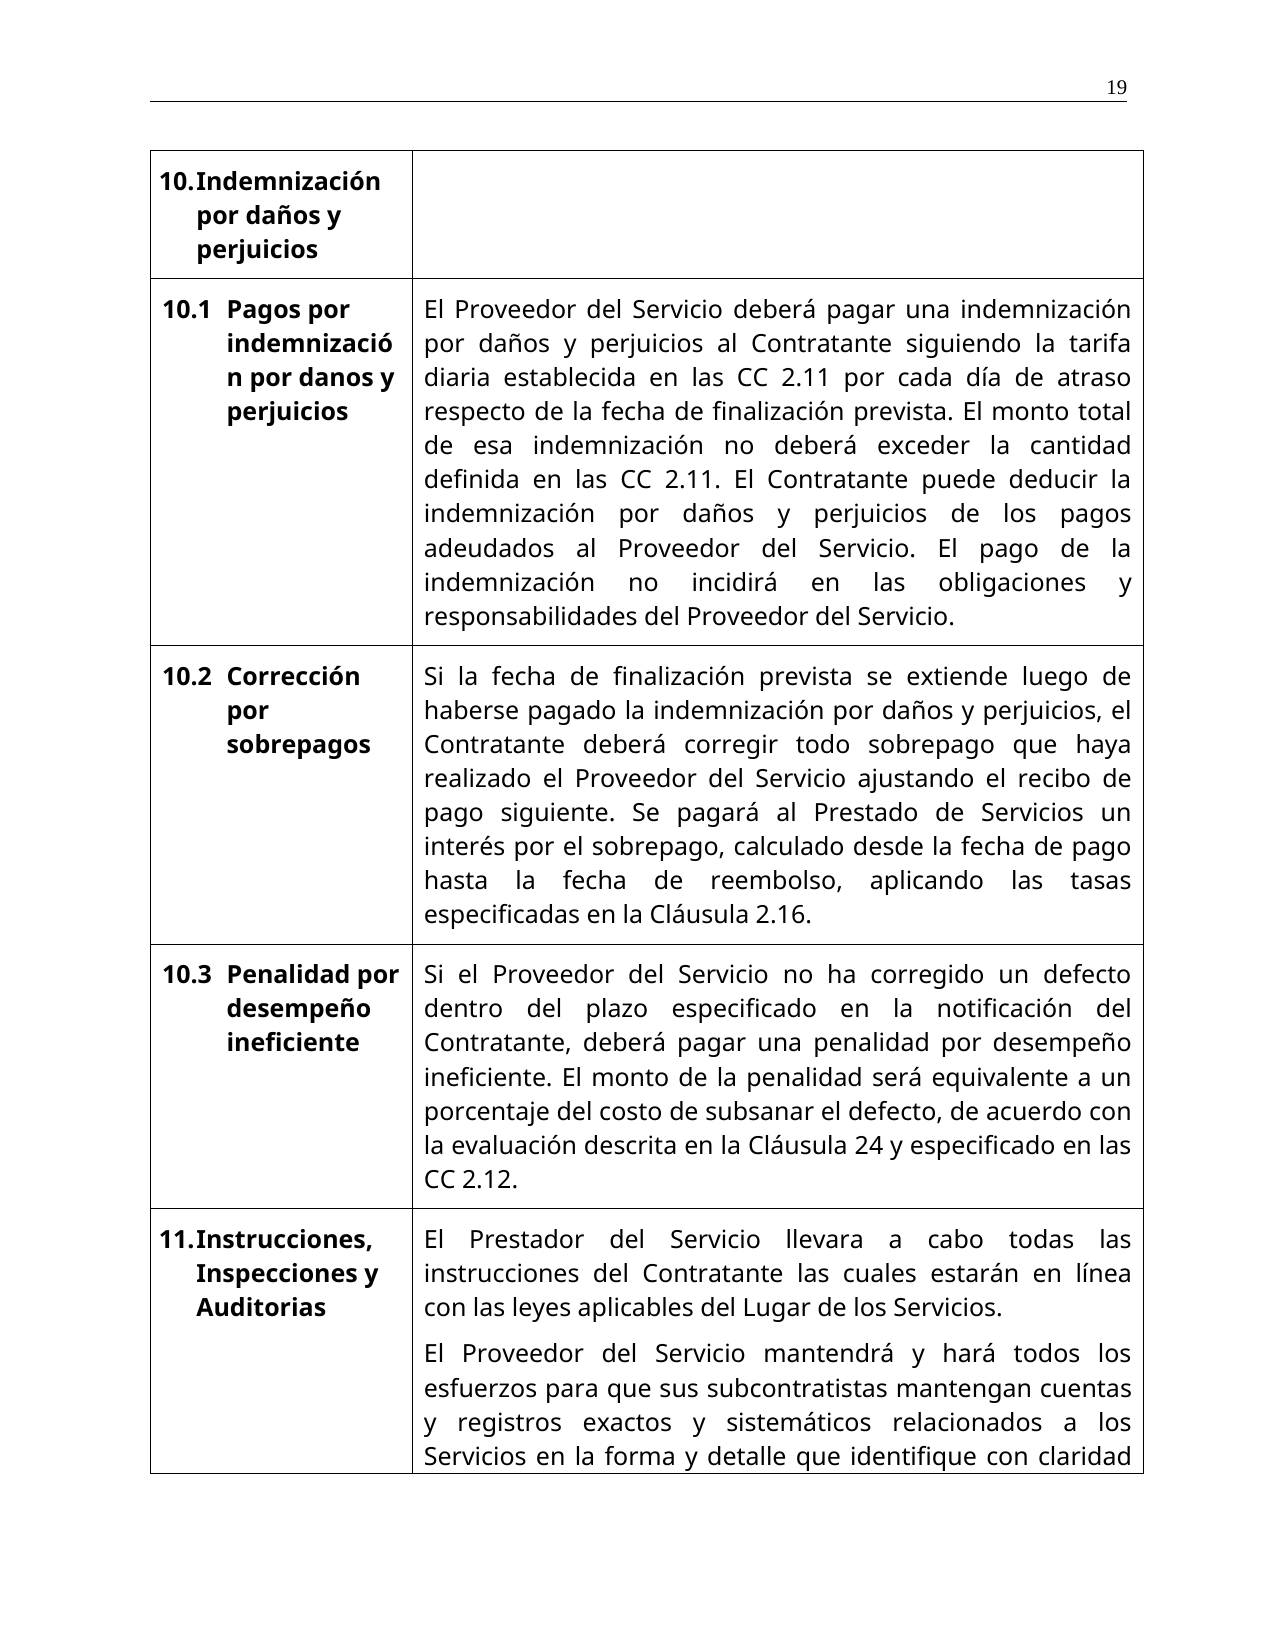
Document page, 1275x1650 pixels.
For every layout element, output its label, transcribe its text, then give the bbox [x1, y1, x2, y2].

table_cell Pagos por indemnización por danos y perjuicios [151, 279, 412, 645]
table_cell Si la fecha de finalización prevista se extiende luego de haberse pagado la indemnización por daños y perjuicios, el Contratante deberá corregir todo sobrepago que haya realizado el Proveedor del Servicio ajustando el recibo de pago siguiente. Se pagará al Prestado de Servicios un interés por el sobrepago, calculado desde la fecha de pago hasta la fecha de reembolso, aplicando las tasas especificadas en la Cláusula 2.16. [413, 646, 1143, 943]
table_cell [413, 151, 1143, 278]
table_cell Indemnización por daños y perjuicios [151, 151, 412, 278]
table_cell El Proveedor del Servicio deberá pagar una indemnización por daños y perjuicios al Contratante siguiendo la tarifa diaria establecida en las CC 2.11 por cada día de atraso respecto de la fecha de finalización prevista. El monto total de esa indemnización no deberá exceder la cantidad definida en las CC 2.11. El Contratante puede deducir la indemnización por daños y perjuicios de los pagos adeudados al Proveedor del Servicio. El pago de la indemnización no incidirá en las obligaciones y responsabilidades del Proveedor del Servicio. [413, 279, 1143, 645]
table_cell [413, 1209, 1143, 1472]
table_cell Corrección por sobrepagos [151, 646, 412, 943]
table_cell Penalidad por desempeño ineficiente [151, 945, 412, 1208]
table_cell Si el Proveedor del Servicio no ha corregido un defecto dentro del plazo especificado en la notificación del Contratante, deberá pagar una penalidad por desempeño ineficiente. El monto de la penalidad será equivalente a un porcentaje del costo de subsanar el defecto, de acuerdo con la evaluación descrita en la Cláusula 24 y especificado en las CC 2.12. [413, 945, 1143, 1208]
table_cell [151, 1209, 412, 1472]
